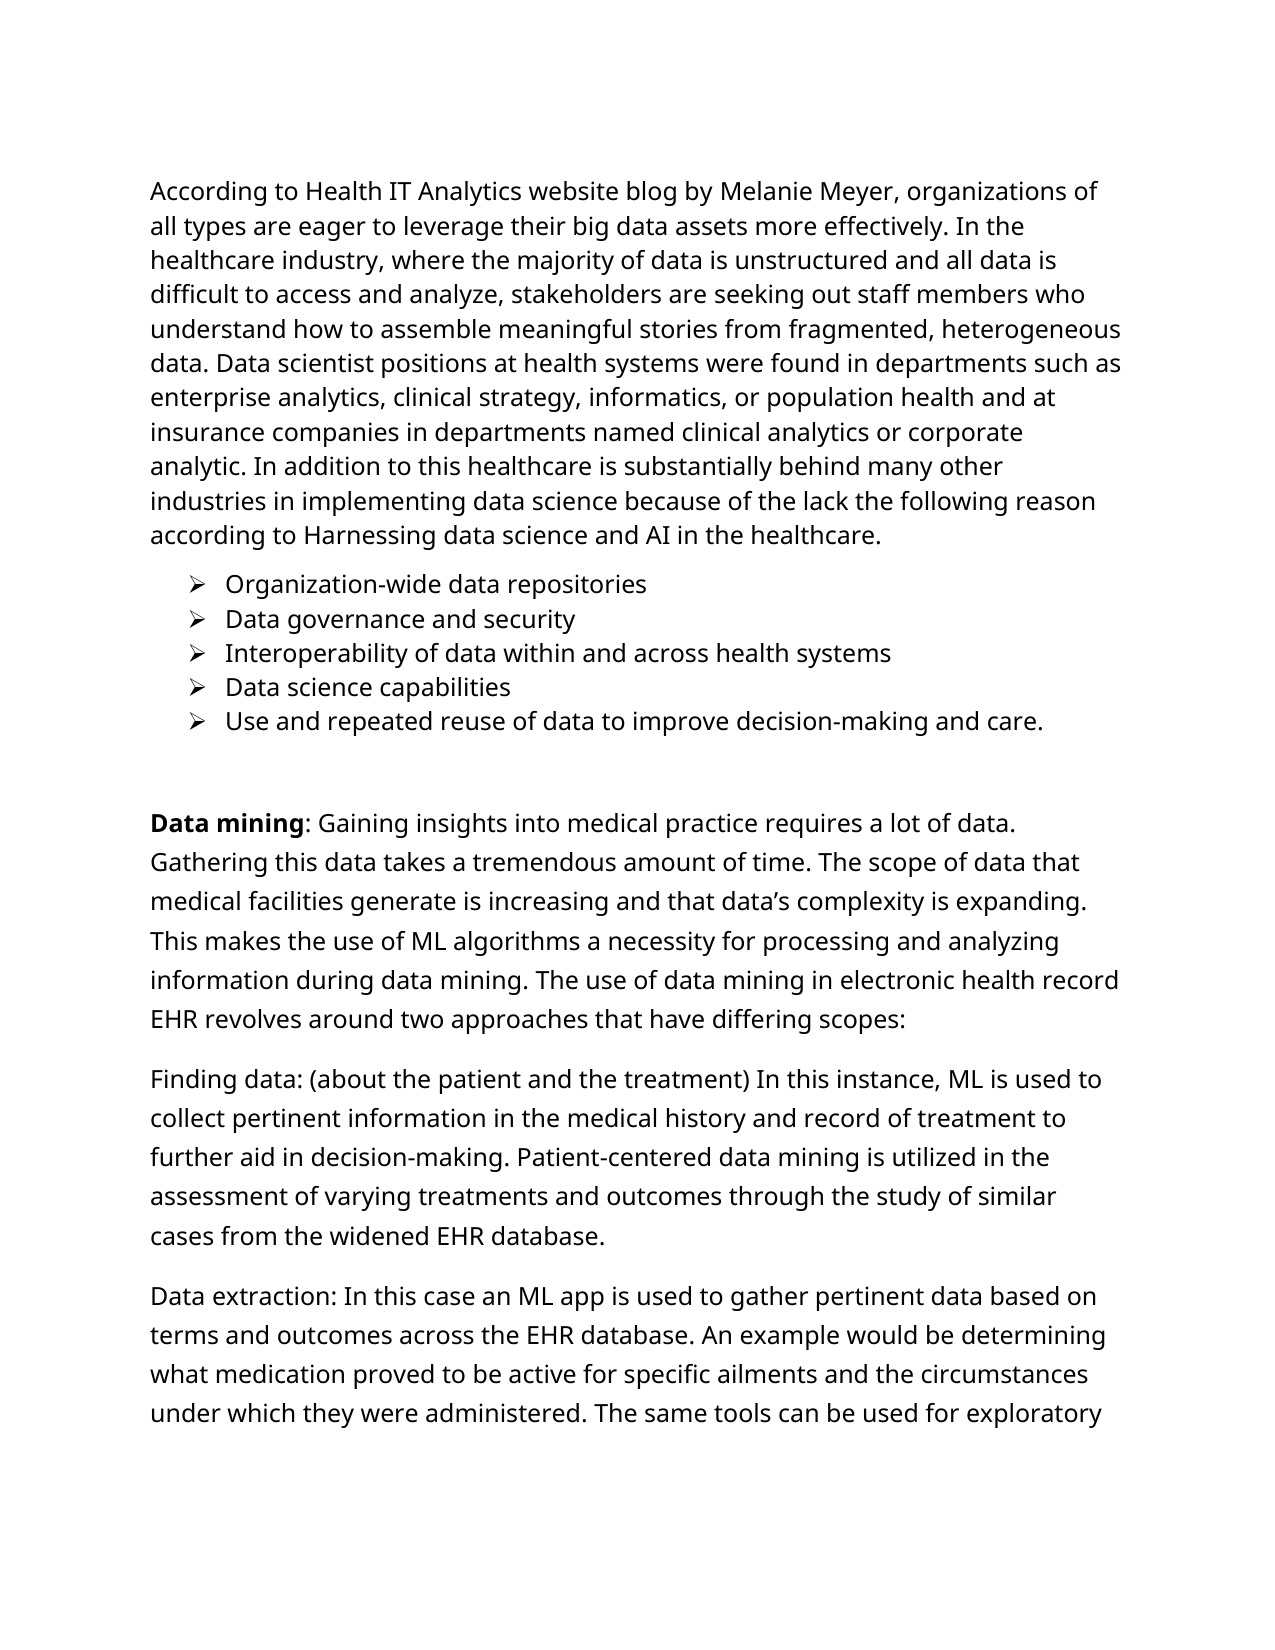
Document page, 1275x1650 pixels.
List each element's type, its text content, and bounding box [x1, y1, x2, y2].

list Data science capabilities [187, 669, 1125, 703]
list Organization-wide data repositories [187, 567, 1125, 601]
text Data mining: Gaining insights into medical practice requires a lot of data. Gathering this data takes a tremendous amount of time. The scope of data that medical facilities generate is increasing and that data’s complexity is expanding. This makes the use of ML algorithms a necessity for processing and analyzing information during data mining. The use of data mining in electronic health record EHR revolves around two approaches that have differing scopes: [150, 806, 1125, 1036]
list Use and repeated reuse of data to improve decision-making and care. [187, 703, 1125, 737]
text Finding data: (about the patient and the treatment) In this instance, ML is used to collect pertinent information in the medical history and record of treatment to further aid in decision-making. Patient-centered data mining is utilized in the assessment of varying treatments and outcomes through the study of similar cases from the widened EHR database. [150, 1061, 1125, 1252]
list Interoperability of data within and across health systems [187, 635, 1125, 669]
text According to Health IT Analytics website blog by Melanie Meyer, organizations of all types are eager to leverage their big data assets more effectively. In the healthcare industry, where the majority of data is unstructured and all data is difficult to access and analyze, stakeholders are seeking out staff members who understand how to assemble meaningful stories from fragmented, heterogeneous data. Data scientist positions at health systems were found in departments such as enterprise analytics, clinical strategy, informatics, or population health and at insurance companies in departments named clinical analytics or corporate analytic. In addition to this healthcare is substantially behind many other industries in implementing data science because of the lack the following reason according to Harnessing data science and AI in the healthcare. [150, 173, 1125, 552]
list Data governance and security [187, 601, 1125, 635]
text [150, 1278, 1125, 1430]
